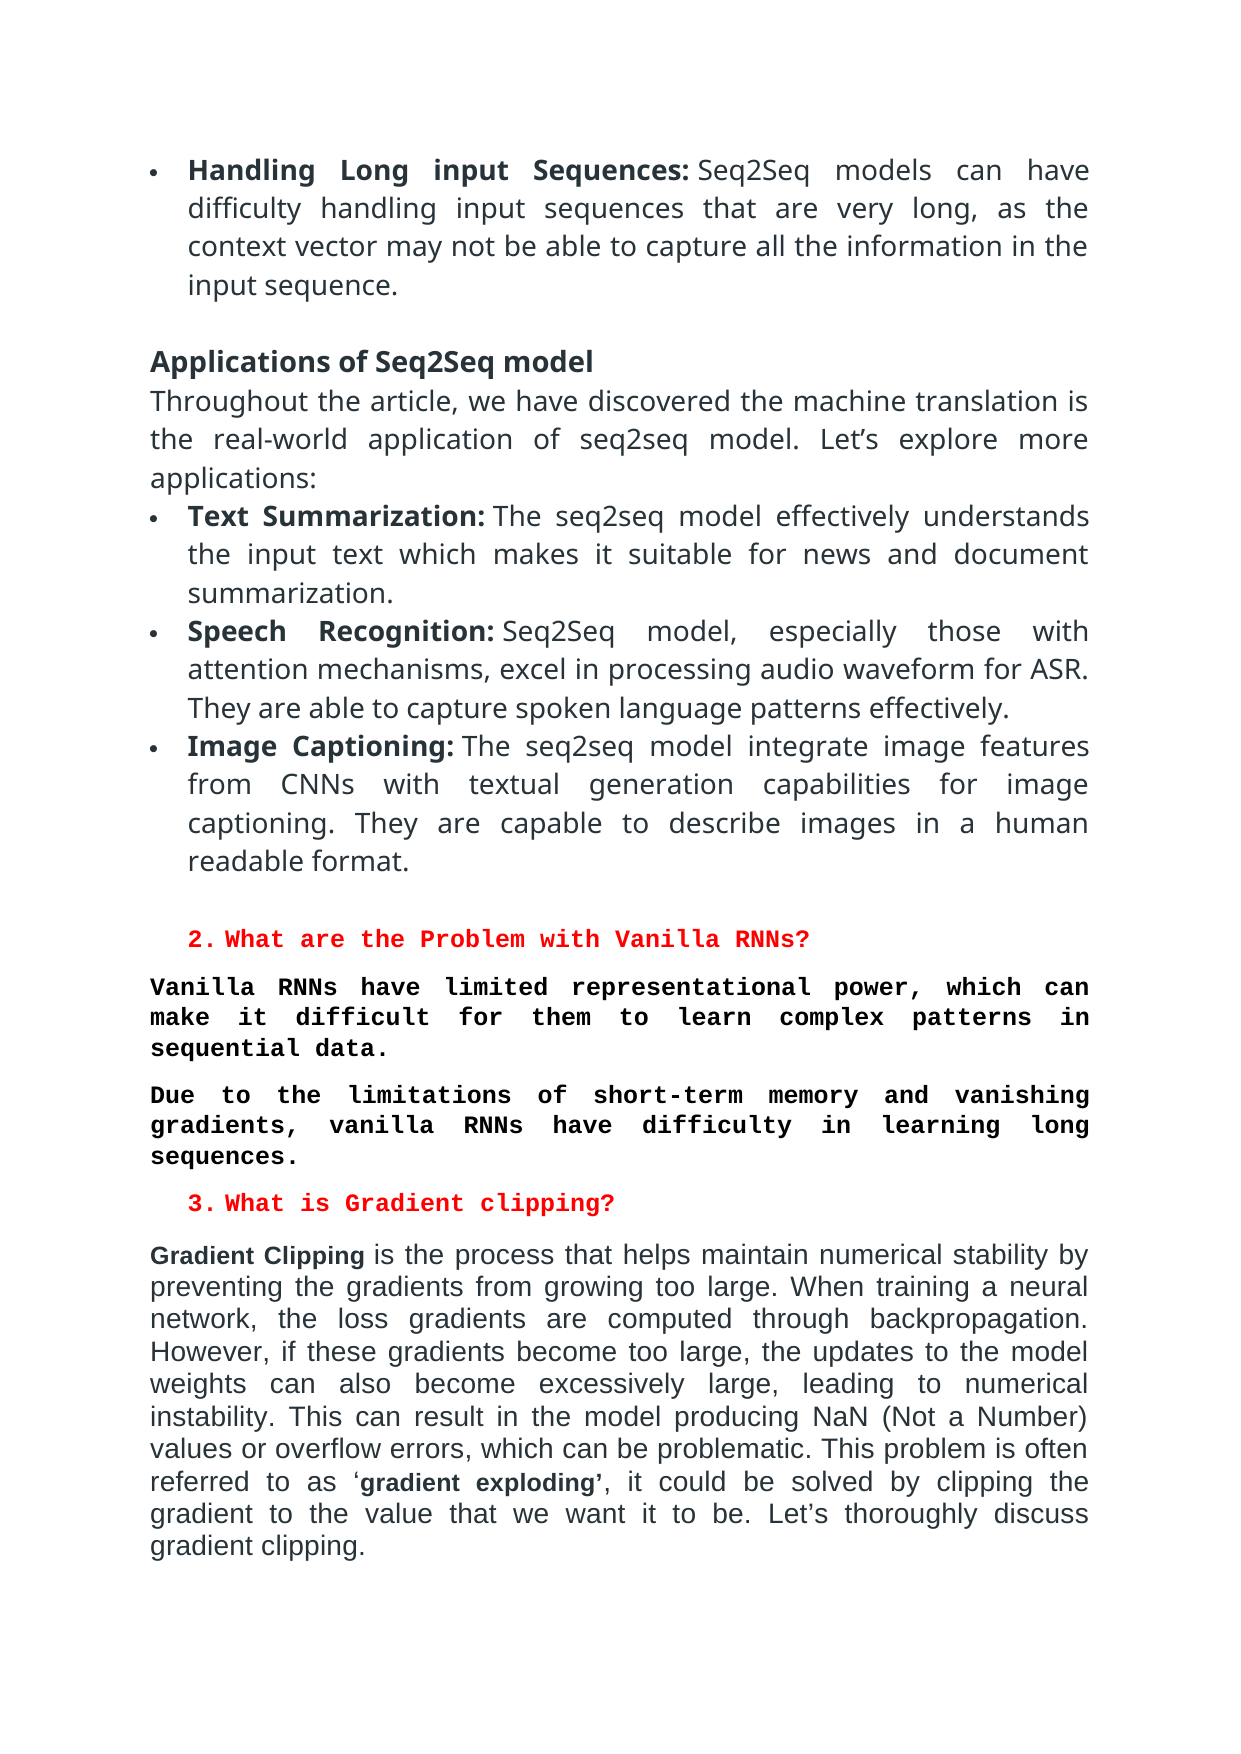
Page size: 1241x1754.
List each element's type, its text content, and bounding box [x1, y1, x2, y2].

text Gradient Clipping is the process that helps maintain numerical stability by preventing the gradients from growing too large. When training a neural network, the loss gradients are computed through backpropagation. However, if these gradients become too large, the updates to the model weights can also become excessively large, leading to numerical instability. This can result in the model producing NaN (Not a Number) values or overflow errors, which can be problematic. This problem is often referred to as ‘gradient exploding’, it could be solved by clipping the gradient to the value that we want it to be. Let’s thoroughly discuss gradient clipping. [150, 1238, 1090, 1562]
text Throughout the article, we have discovered the machine translation is the real-world application of seq2seq model. Let’s explore more applications: [150, 381, 1090, 496]
list Handling Long input Sequences: Seq2Seq models can have difficulty handling input sequences that are very long, as the context vector may not be able to capture all the information in the input sequence. [150, 150, 1090, 303]
text Vanilla RNNs have limited representational power, which can make it difficult for them to learn complex patterns in sequential data. [150, 1033, 1090, 1063]
list Speech Recognition: Seq2Seq model, especially those with attention mechanisms, excel in processing audio waveform for ASR. They are able to capture spoken language patterns effectively. [150, 611, 1090, 726]
list What are the Problem with Vanilla RNNs? [187, 927, 1090, 955]
list Text Summarization: The seq2seq model effectively understands the input text which makes it suitable for news and document summarization. [150, 496, 1090, 611]
list What is Gradient clipping? [187, 1191, 1090, 1219]
text Due to the limitations of short-term memory and vanishing gradients, vanilla RNNs have difficulty in learning long sequences. [150, 1141, 1090, 1172]
list Image Captioning: The seq2seq model integrate image features from CNNs with textual generation capabilities for image captioning. They are capable to describe images in a human readable format. [150, 726, 1090, 880]
text Applications of Seq2Seq model [150, 342, 1090, 381]
